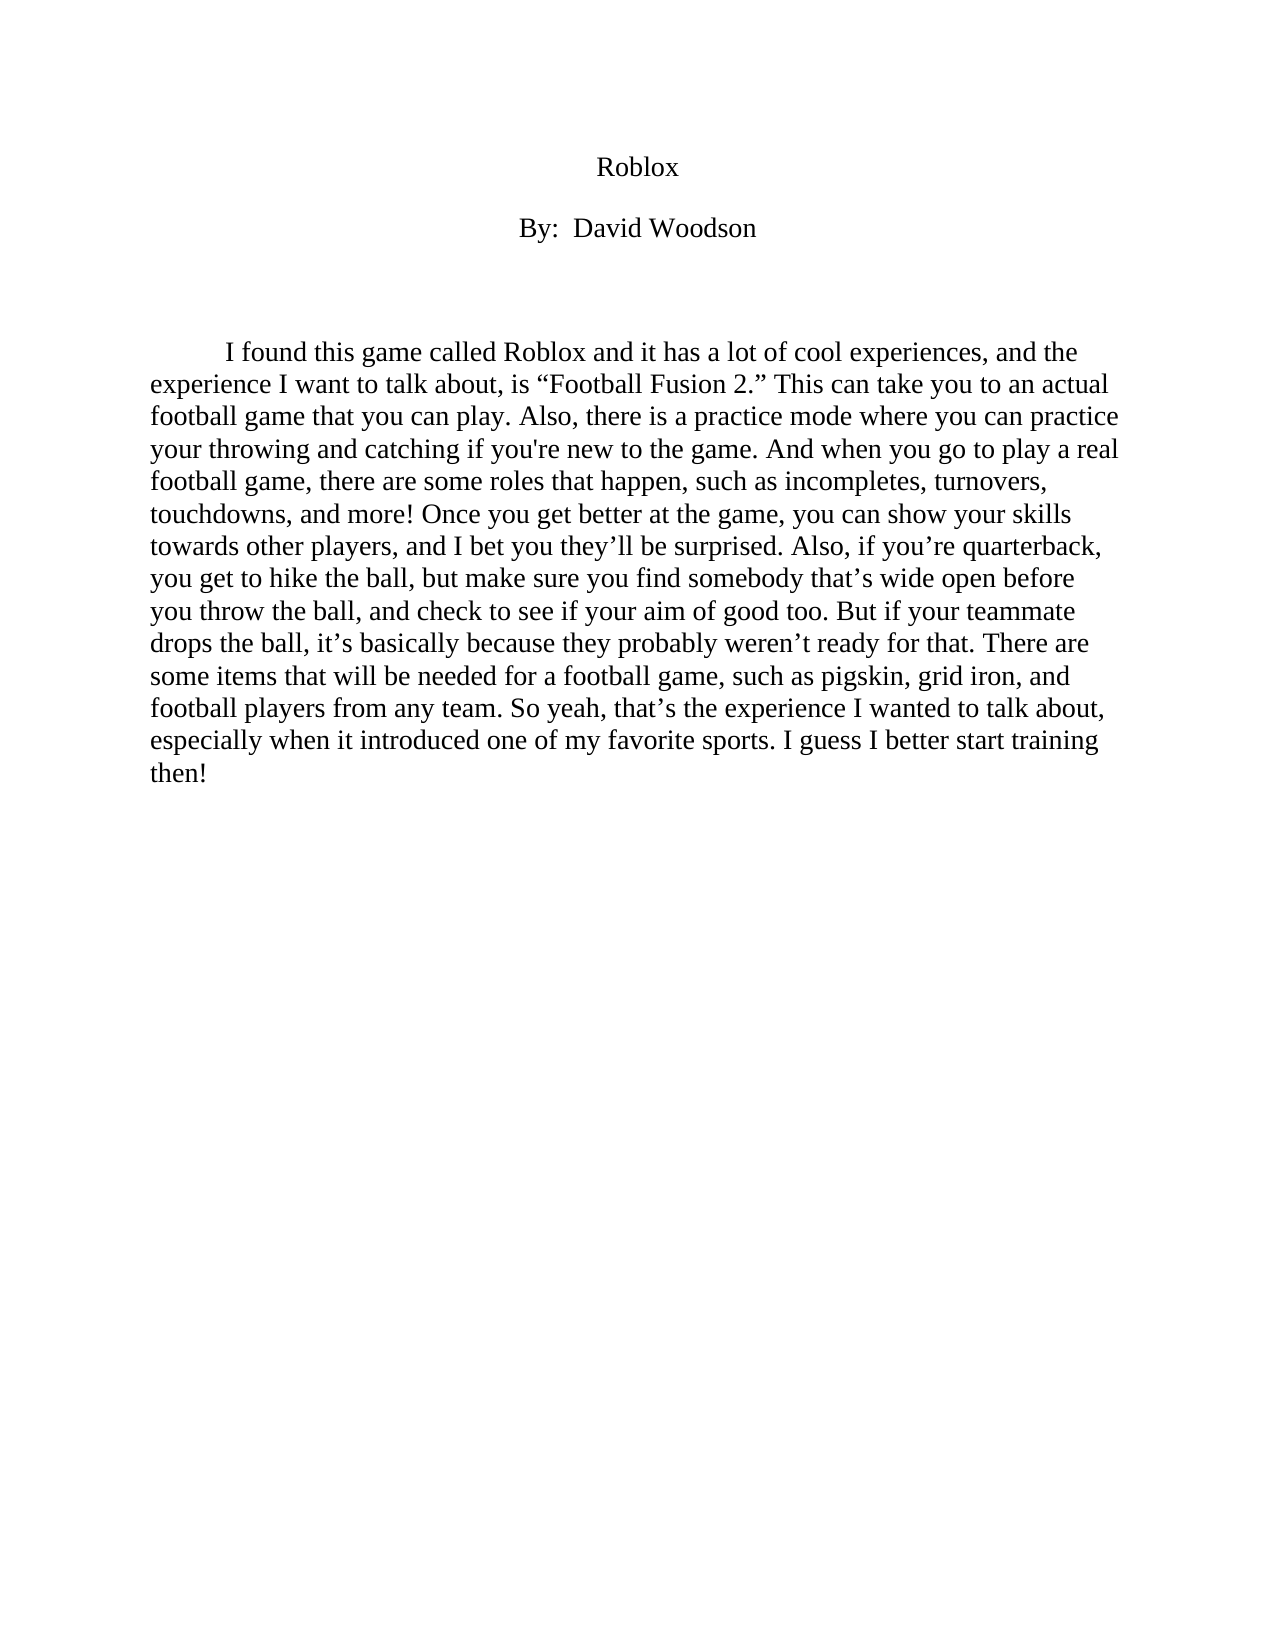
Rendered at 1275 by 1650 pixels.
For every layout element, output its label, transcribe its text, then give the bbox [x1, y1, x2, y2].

text Roblox [150, 150, 1125, 182]
text By: David Woodson [150, 212, 1125, 244]
text I found this game called Roblox and it has a lot of cool experiences, and the experience I want to talk about, is “Football Fusion 2.” This can take you to an actual football game that you can play. Also, there is a practice mode where you can practice your throwing and catching if you're new to the game. And when you go to play a real football game, there are some roles that happen, such as incompletes, turnovers, touchdowns, and more! Once you get better at the game, you can show your skills towards other players, and I bet you they’ll be surprised. Also, if you’re quarterback, you get to hike the ball, but make sure you find somebody that’s wide open before you throw the ball, and check to see if your aim of good too. But if your teammate drops the ball, it’s basically because they probably weren’t ready for that. There are some items that will be needed for a football game, such as pigskin, grid iron, and football players from any team. So yeah, that’s the experience I wanted to talk about, especially when it introduced one of my favorite sports. I guess I better start training then! [150, 335, 1125, 788]
